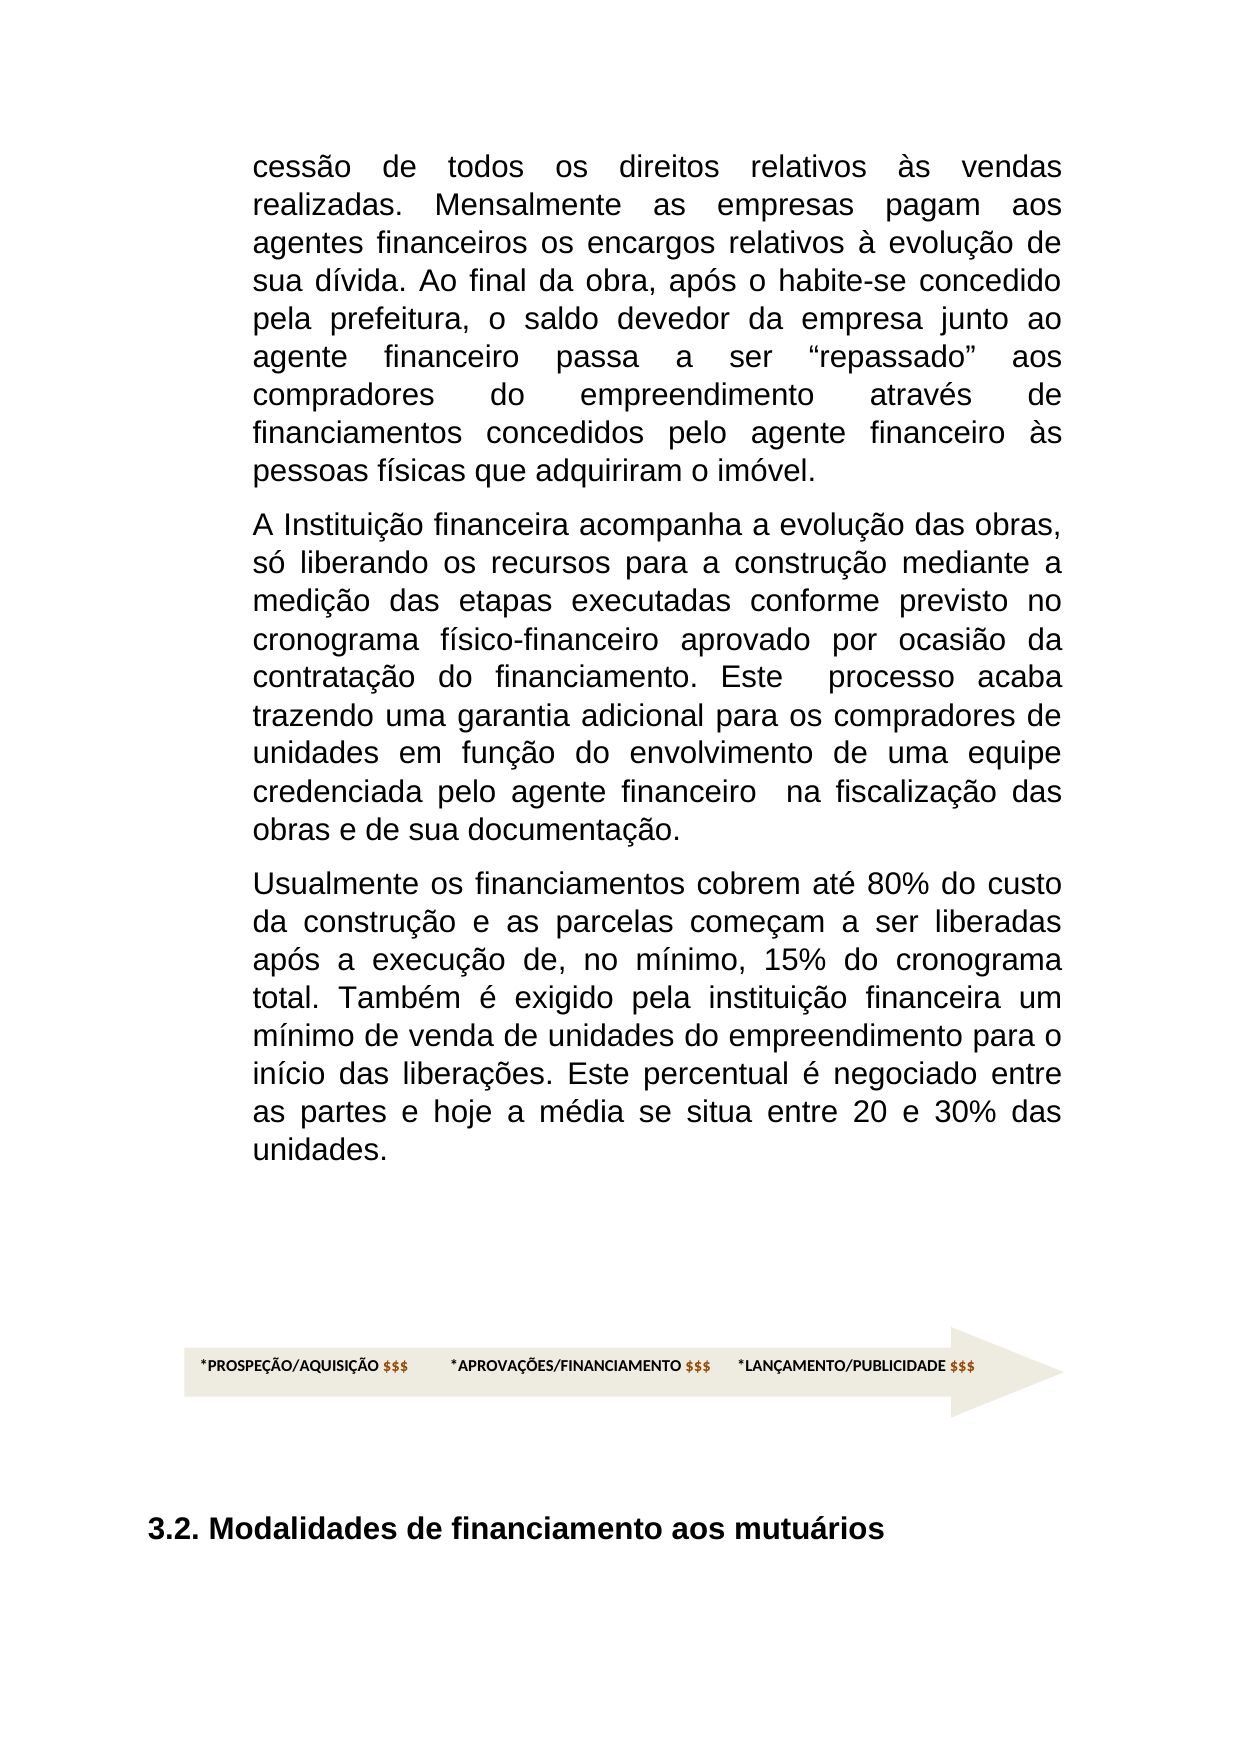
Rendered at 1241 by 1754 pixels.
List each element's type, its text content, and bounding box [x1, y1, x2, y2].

text 3.2. Modalidades de financiamento aos mutuários [148, 1510, 1063, 1546]
text Usualmente os financiamentos cobrem até 80% do custo da construção e as parcelas começam a ser liberadas após a execução de, no mínimo, 15% do cronograma total. Também é exigido pela instituição financeira um mínimo de venda de unidades do empreendimento para o início das liberações. Este percentual é negociado entre as partes e hoje a média se situa entre 20 e 30% das unidades. [252, 865, 1063, 1167]
text A Instituição financeira acompanha a evolução das obras, só liberando os recursos para a construção mediante a medição das etapas executadas conforme previsto no cronograma físico-financeiro aprovado por ocasião da contratação do financiamento. Este processo acaba trazendo uma garantia adicional para os compradores de unidades em função do envolvimento de uma equipe credenciada pelo agente financeiro na fiscalização das obras e de sua documentação. [252, 506, 1063, 847]
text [252, 148, 1063, 488]
